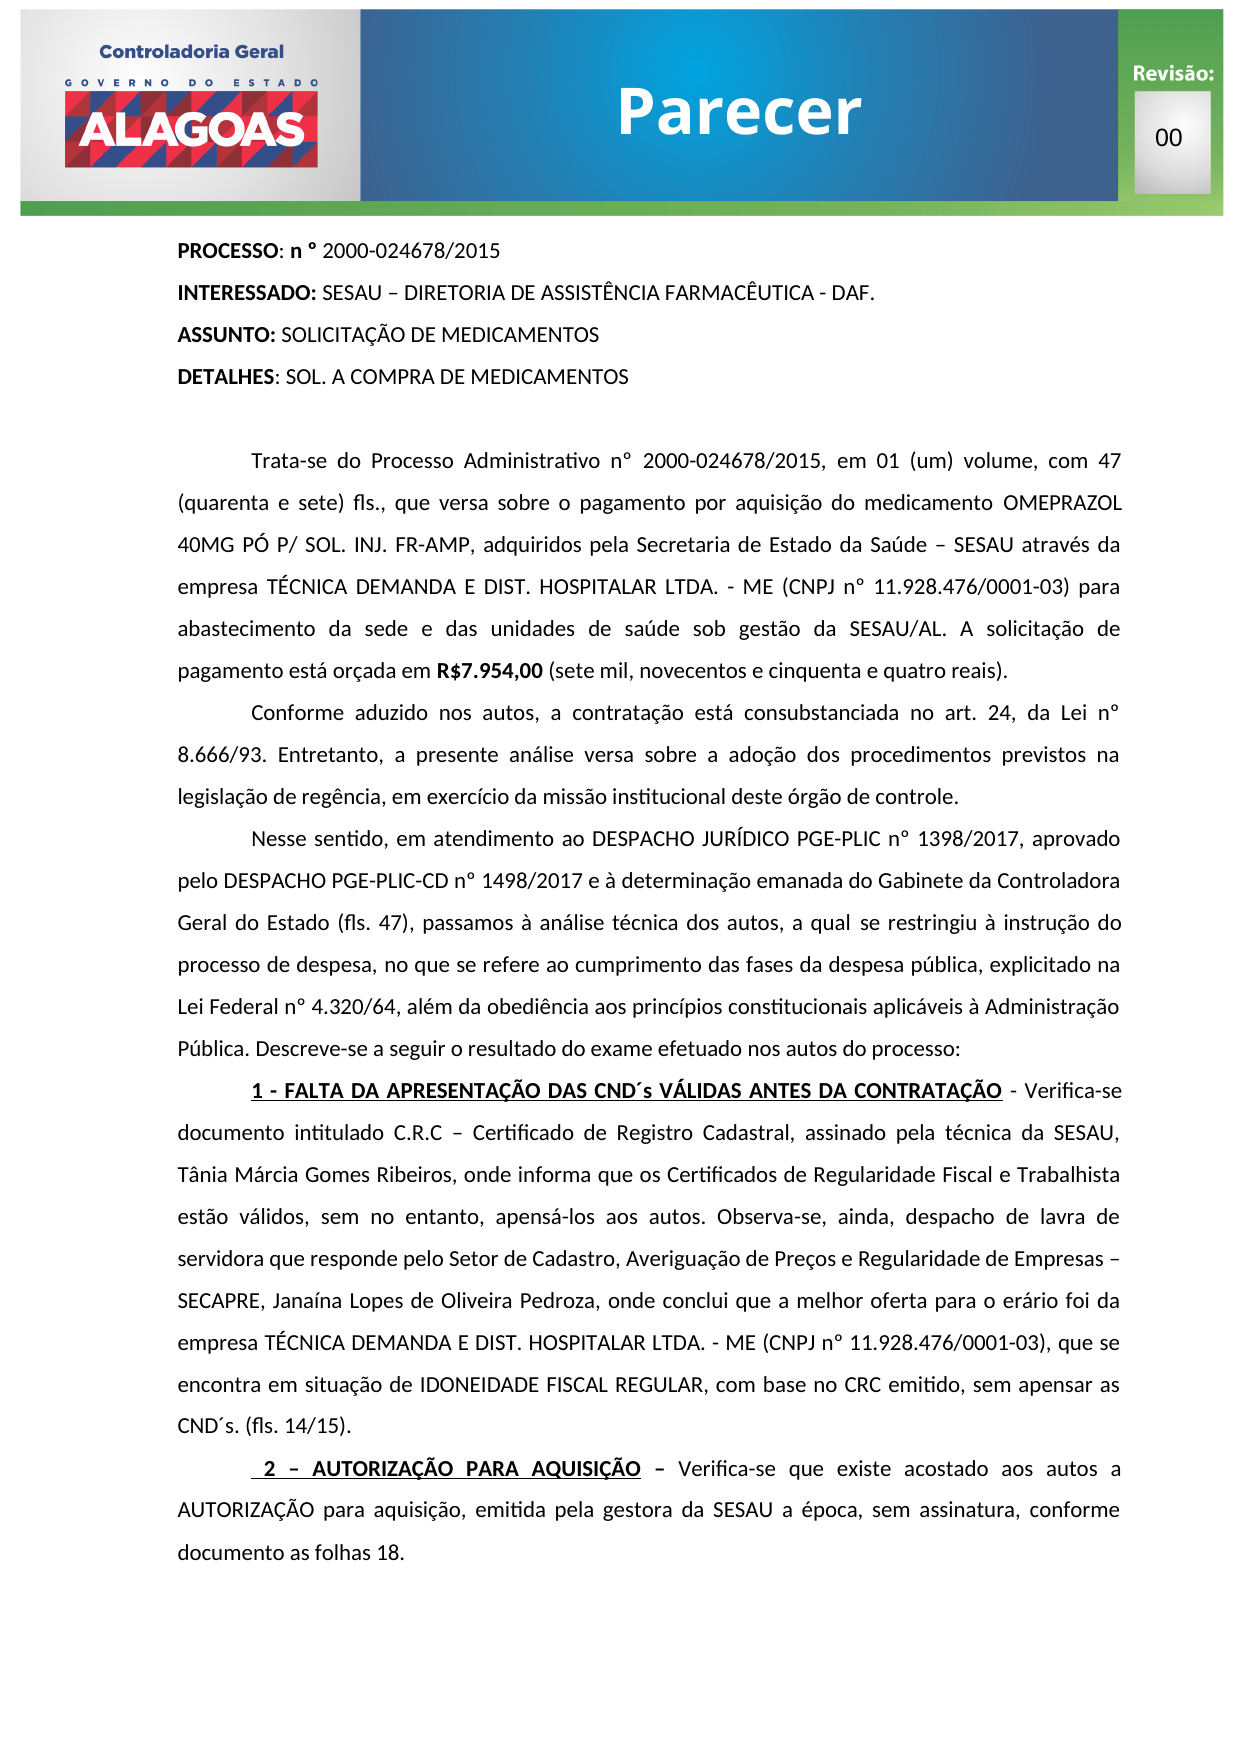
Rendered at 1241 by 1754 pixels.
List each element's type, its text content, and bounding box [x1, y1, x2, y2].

picture [20, 9, 1224, 216]
text INTERESSADO: SESAU – DIRETORIA DE ASSISTÊNCIA FARMACÊUTICA - DAF. [177, 278, 1122, 306]
text Trata-se do Processo Administrativo nº 2000-024678/2015, em 01 (um) volume, com 47 (quarenta e sete) fls., que versa sobre o pagamento por aquisição do medicamento OMEPRAZOL 40MG PÓ P/ SOL. INJ. FR-AMP, adquiridos pela Secretaria de Estado da Saúde – SESAU através da empresa TÉCNICA DEMANDA E DIST. HOSPITALAR LTDA. - ME (CNPJ nº 11.928.476/0001-03) para abastecimento da sede e das unidades de saúde sob gestão da SESAU/AL. A solicitação de pagamento está orçada em R$7.954,00 (sete mil, novecentos e cinquenta e quatro reais). [177, 446, 1122, 684]
text Nesse sentido, em atendimento ao DESPACHO JURÍDICO PGE-PLIC nº 1398/2017, aprovado pelo DESPACHO PGE-PLIC-CD nº 1498/2017 e à determinação emanada do Gabinete da Controladora Geral do Estado (fls. 47), passamos à análise técnica dos autos, a qual se restringiu à instrução do processo de despesa, no que se refere ao cumprimento das fases da despesa pública, explicitado na Lei Federal nº 4.320/64, além da obediência aos princípios constitucionais aplicáveis à Administração Pública. Descreve-se a seguir o resultado do exame efetuado nos autos do processo: [177, 824, 1122, 1062]
text 2 – AUTORIZAÇÃO PARA AQUISIÇÃO – Verifica-se que existe acostado aos autos a AUTORIZAÇÃO para aquisição, emitida pela gestora da SESAU a época, sem assinatura, conforme documento as folhas 18. [177, 1454, 1122, 1566]
text PROCESSO: n º 2000-024678/2015 [177, 236, 1122, 264]
text 1 - FALTA DA APRESENTAÇÃO DAS CND´s VÁLIDAS ANTES DA CONTRATAÇÃO - Verifica-se documento intitulado C.R.C – Certificado de Registro Cadastral, assinado pela técnica da SESAU, Tânia Márcia Gomes Ribeiros, onde informa que os Certificados de Regularidade Fiscal e Trabalhista estão válidos, sem no entanto, apensá-los aos autos. Observa-se, ainda, despacho de lavra de servidora que responde pelo Setor de Cadastro, Averiguação de Preços e Regularidade de Empresas – SECAPRE, Janaína Lopes de Oliveira Pedroza, onde conclui que a melhor oferta para o erário foi da empresa TÉCNICA DEMANDA E DIST. HOSPITALAR LTDA. - ME (CNPJ nº 11.928.476/0001-03), que se encontra em situação de IDONEIDADE FISCAL REGULAR, com base no CRC emitido, sem apensar as CND´s. (fls. 14/15). [177, 1076, 1122, 1440]
text ASSUNTO: SOLICITAÇÃO DE MEDICAMENTOS [177, 320, 1122, 348]
text DETALHES: SOL. A COMPRA DE MEDICAMENTOS [177, 362, 1122, 390]
text Conforme aduzido nos autos, a contratação está consubstanciada no art. 24, da Lei nº 8.666/93. Entretanto, a presente análise versa sobre a adoção dos procedimentos previstos na legislação de regência, em exercício da missão institucional deste órgão de controle. [177, 698, 1122, 810]
